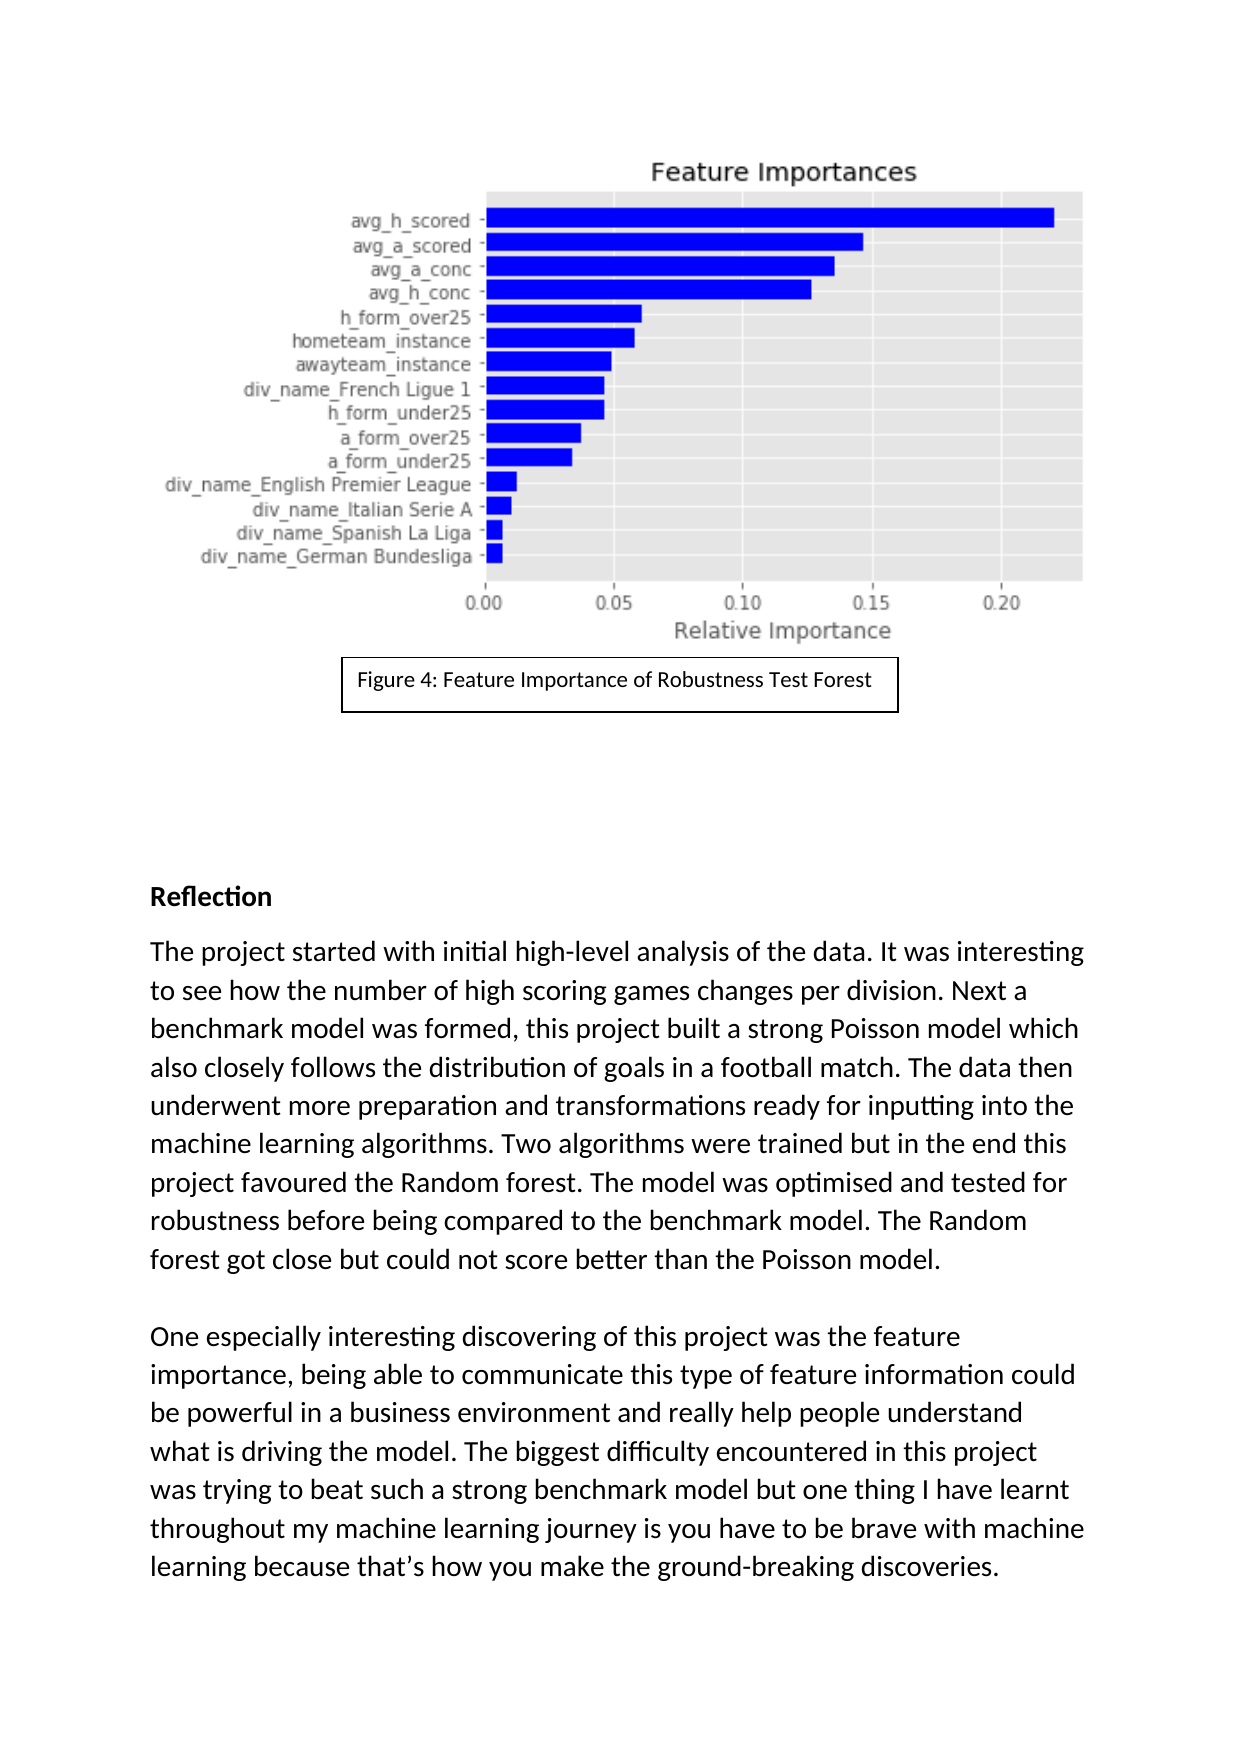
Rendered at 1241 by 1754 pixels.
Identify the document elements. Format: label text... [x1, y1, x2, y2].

text Reflection [150, 878, 1090, 914]
text The project started with initial high-level analysis of the data. It was interesting to see how the number of high scoring games changes per division. Next a benchmark model was formed, this project built a strong Poisson model which also closely follows the distribution of goals in a football match. The data then underwent more preparation and transformations ready for inputting into the machine learning algorithms. Two algorithms were trained but in the end this project favoured the Random forest. The model was optimised and tested for robustness before being compared to the benchmark model. The Random forest got close but could not score better than the Poisson model. One especially interesting discovering of this project was the feature importance, being able to communicate this type of feature information could be powerful in a business environment and really help people understand what is driving the model. The biggest difficulty encountered in this project was trying to beat such a strong benchmark model but one thing I have learnt throughout my machine learning journey is you have to be brave with machine learning because that’s how you make the ground-breaking discoveries. [150, 933, 1090, 1584]
picture [153, 150, 1101, 655]
